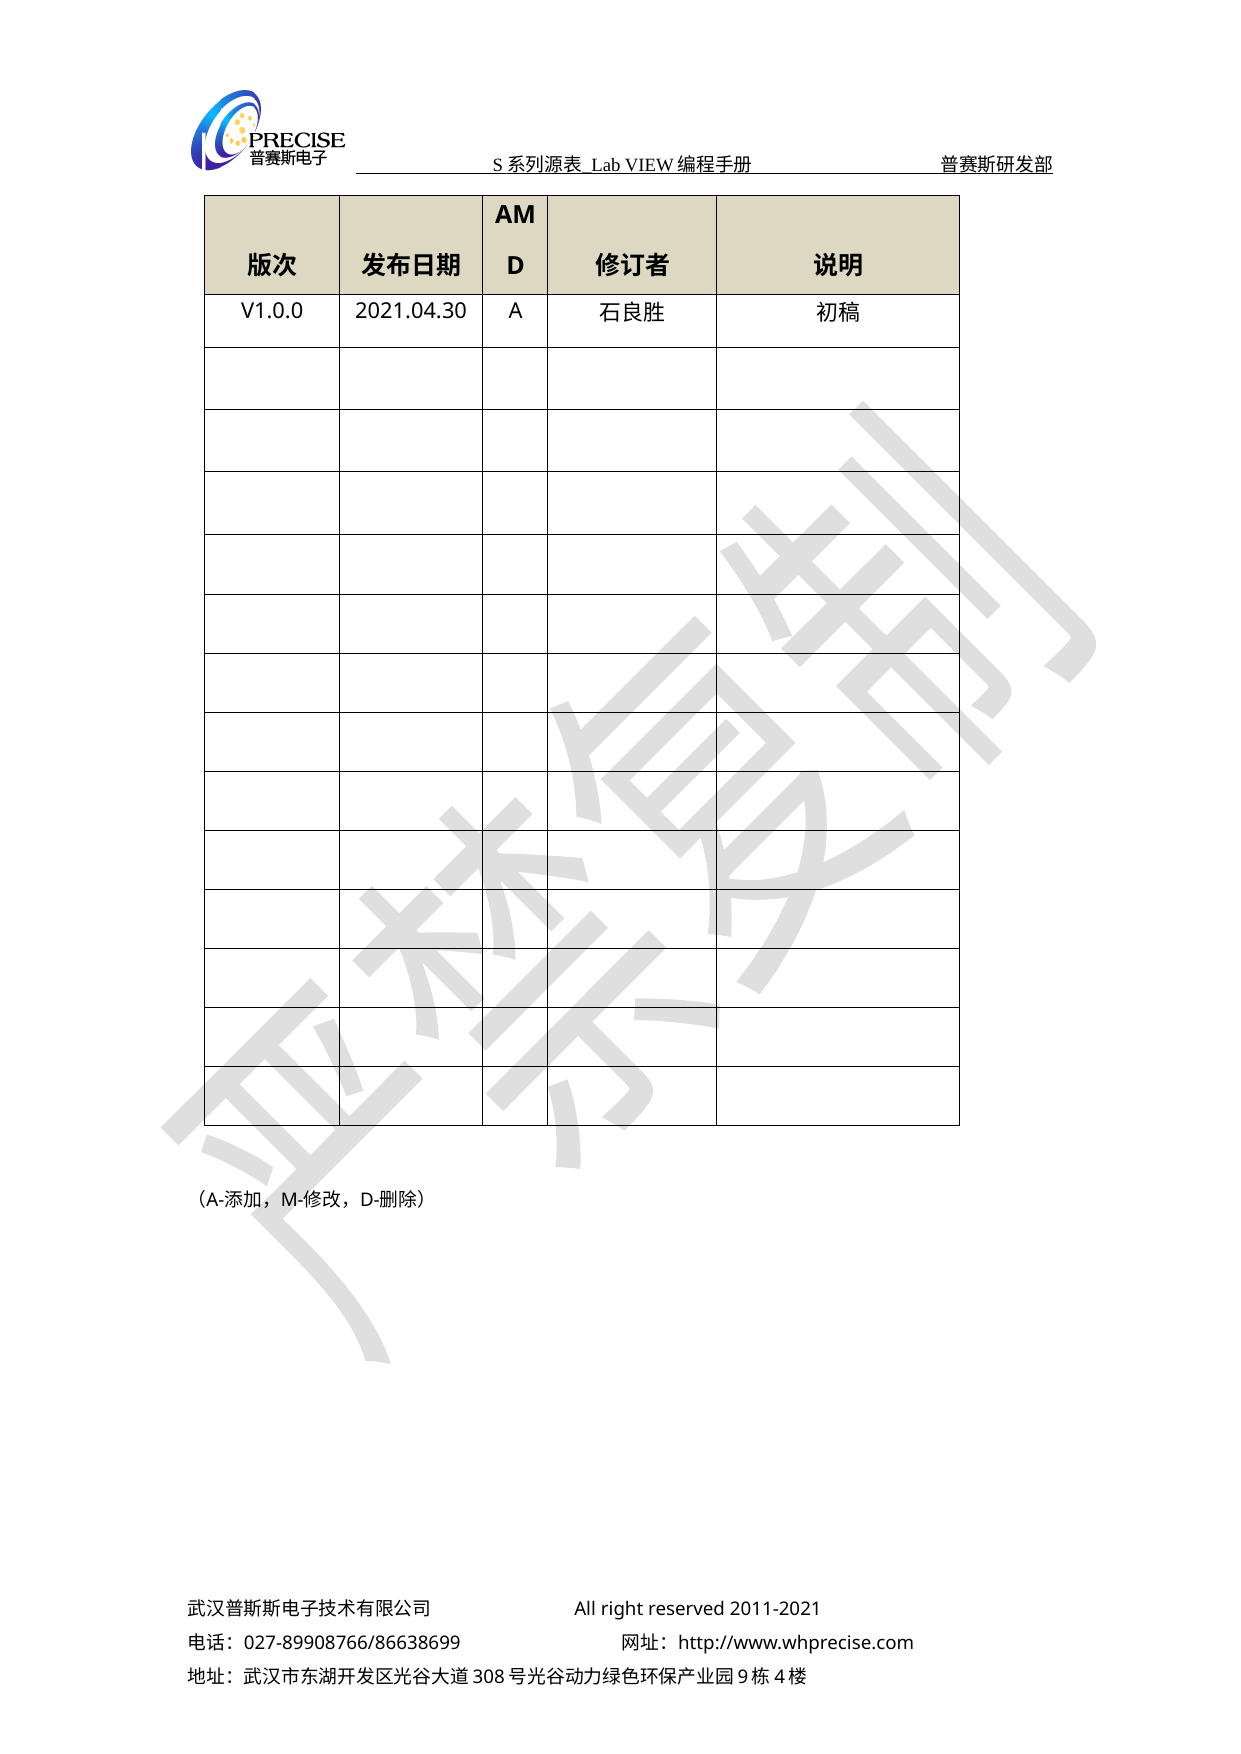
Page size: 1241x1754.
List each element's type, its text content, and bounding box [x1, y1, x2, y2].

table_cell [205, 348, 339, 409]
table_cell [340, 949, 482, 1007]
table_cell [483, 772, 547, 830]
table_cell [483, 348, 547, 409]
table_cell [483, 535, 547, 594]
table_cell [548, 535, 716, 594]
table_cell [717, 595, 959, 653]
table_cell [548, 890, 716, 948]
table_cell 石良胜 [548, 295, 716, 347]
table_cell [205, 949, 339, 1007]
table_cell [205, 890, 339, 948]
table_cell [548, 410, 716, 471]
table_cell [717, 1008, 959, 1066]
table_cell [717, 472, 959, 534]
table_cell [717, 348, 959, 409]
table_cell [717, 949, 959, 1007]
picture [187, 88, 356, 172]
table_cell [340, 654, 482, 712]
table_cell [548, 472, 716, 534]
table_cell [717, 410, 959, 471]
table_cell [340, 890, 482, 948]
table_cell [340, 410, 482, 471]
table_cell [340, 1008, 482, 1066]
table_cell [483, 831, 547, 889]
table_cell [205, 1067, 339, 1125]
table_cell [548, 772, 716, 830]
table_cell [340, 595, 482, 653]
table_cell [205, 595, 339, 653]
table_header AMD [483, 196, 547, 294]
table_cell [340, 772, 482, 830]
table_cell [340, 535, 482, 594]
table_cell [548, 1067, 716, 1125]
table_cell [548, 595, 716, 653]
table_cell [340, 831, 482, 889]
table_cell [340, 472, 482, 534]
table_cell 初稿 [717, 295, 959, 347]
table_cell [483, 472, 547, 534]
table_cell [205, 713, 339, 771]
table_cell [717, 713, 959, 771]
table_cell [205, 1008, 339, 1066]
table_cell [483, 654, 547, 712]
table_cell [717, 772, 959, 830]
table_header 修订者 [548, 196, 716, 294]
table_cell 2021.04.30 [340, 295, 482, 347]
table_cell [483, 1008, 547, 1066]
table_cell [340, 713, 482, 771]
table_cell [717, 1067, 959, 1125]
table_cell [717, 890, 959, 948]
table_cell [717, 535, 959, 594]
table_cell [205, 472, 339, 534]
table_header 发布日期 [340, 196, 482, 294]
table_cell V1.0.0 [205, 295, 339, 347]
table_cell [483, 949, 547, 1007]
table_cell [548, 348, 716, 409]
table_cell [483, 595, 547, 653]
table_cell [717, 831, 959, 889]
table_cell [548, 949, 716, 1007]
table_header 说明 [717, 196, 959, 294]
table_cell [483, 410, 547, 471]
table_cell [483, 890, 547, 948]
table_cell [548, 1008, 716, 1066]
table_cell [548, 831, 716, 889]
table_cell [205, 831, 339, 889]
table_cell [548, 713, 716, 771]
table_cell [483, 713, 547, 771]
table_cell A [483, 295, 547, 347]
text （A-添加，M-修改，D-删除） [187, 1182, 1053, 1214]
table_cell [205, 772, 339, 830]
table_cell [340, 348, 482, 409]
table_cell [717, 654, 959, 712]
table_cell [483, 1067, 547, 1125]
table_header 版次 [205, 196, 339, 294]
table_cell [205, 410, 339, 471]
table_cell [548, 654, 716, 712]
table_cell [205, 535, 339, 594]
table_cell [205, 654, 339, 712]
table_cell [340, 1067, 482, 1125]
